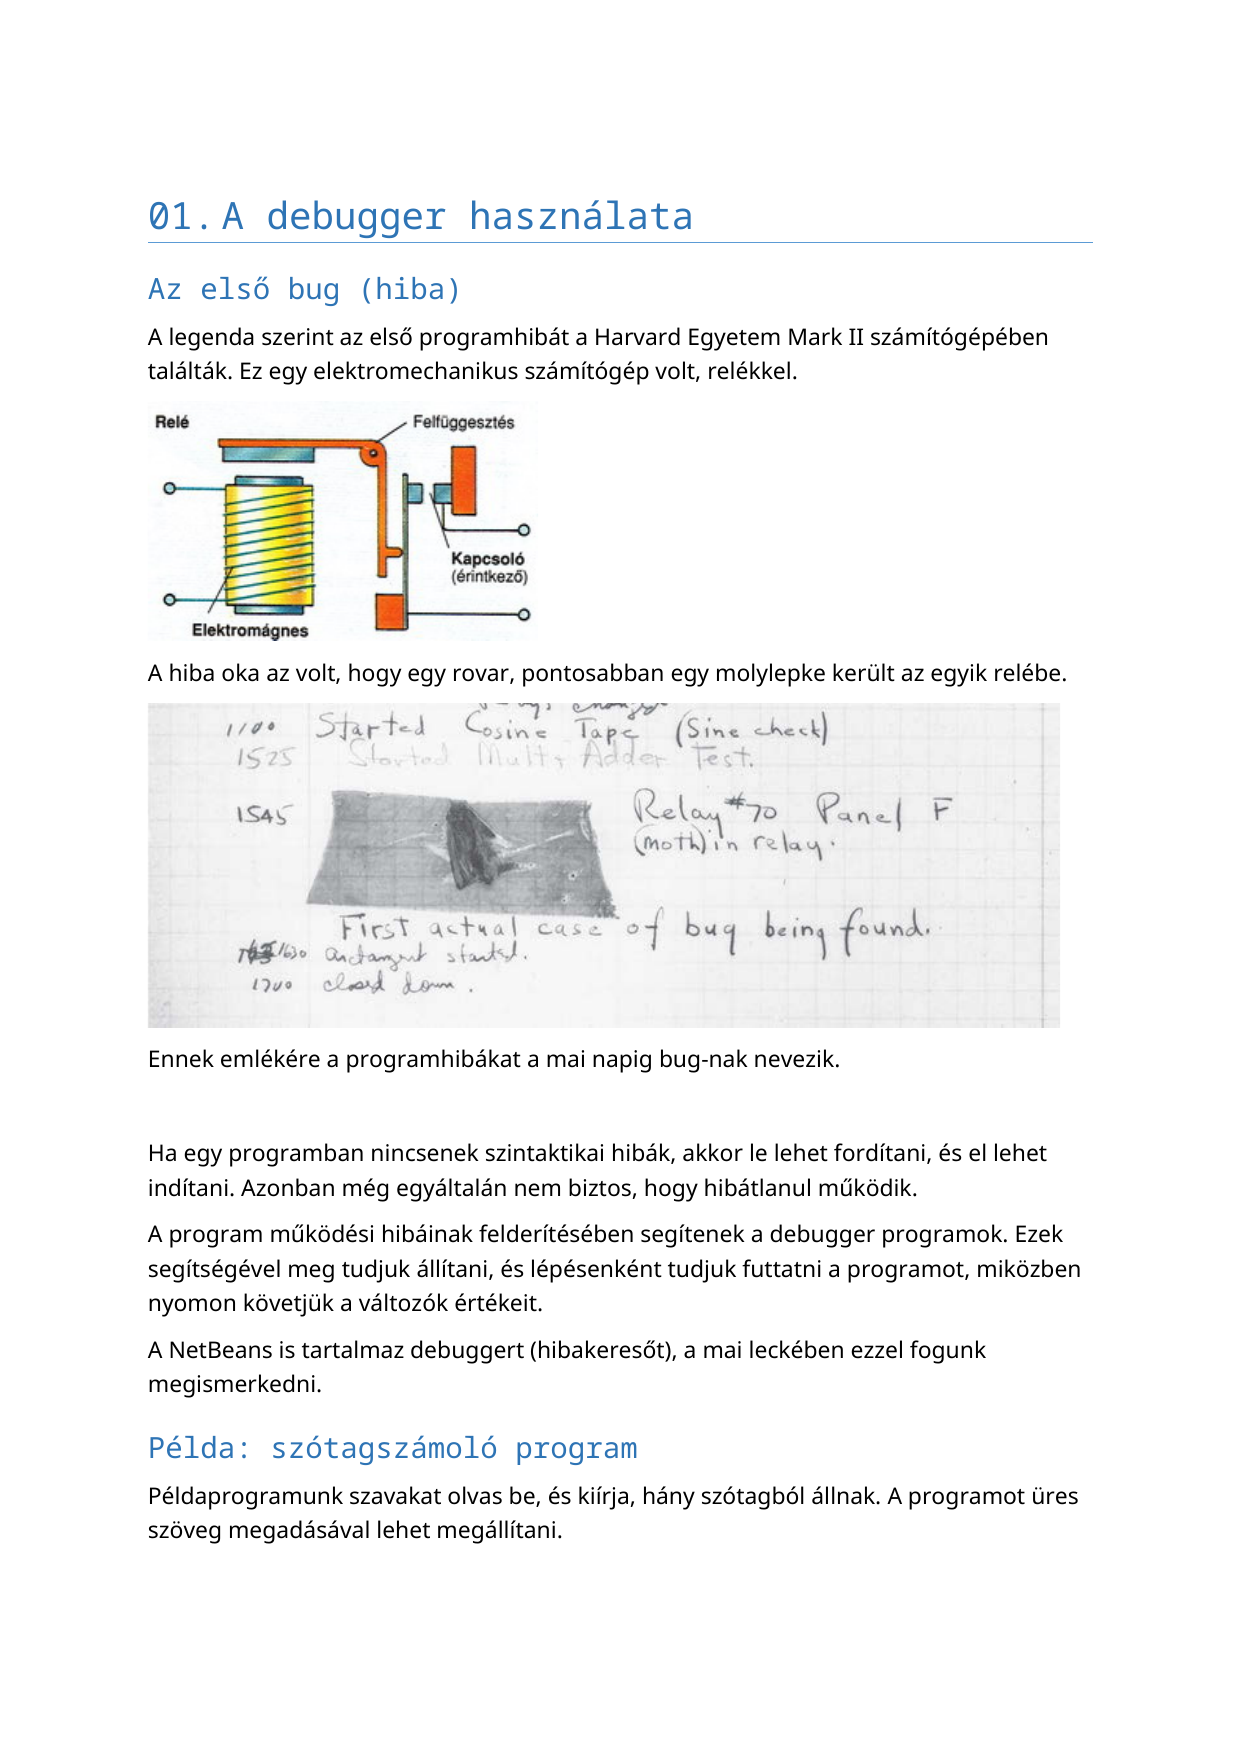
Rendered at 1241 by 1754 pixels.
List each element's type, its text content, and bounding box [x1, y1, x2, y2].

text Ennek emlékére a programhibákat a mai napig bug-nak nevezik. [148, 1043, 1093, 1075]
text A hiba oka az volt, hogy egy rovar, pontosabban egy molylepke került az egyik relébe. [148, 657, 1093, 688]
text A program működési hibáinak felderítésében segítenek a debugger programok. Ezek segítségével meg tudjuk állítani, és lépésenként tudjuk futtatni a programot, miközben nyomon követjük a változók értékeit. [148, 1218, 1093, 1318]
picture [147, 401, 539, 641]
text A NetBeans is tartalmaz debuggert (hibakeresőt), a mai leckében ezzel fogunk megismerkedni. [148, 1334, 1093, 1400]
text Ha egy programban nincsenek szintaktikai hibák, akkor le lehet fordítani, és el lehet indítani. Azonban még egyáltalán nem biztos, hogy hibátlanul működik. [148, 1137, 1093, 1203]
text Példaprogramunk szavakat olvas be, és kiírja, hány szótagból állnak. A programot üres szöveg megadásával lehet megállítani. [148, 1480, 1093, 1546]
picture [147, 703, 1060, 1028]
subtitle A debugger használata [148, 189, 1093, 242]
subtitle Példa: szótagszámoló program [148, 1428, 1093, 1467]
subtitle Az első bug (hiba) [148, 268, 1093, 308]
text A legenda szerint az első programhibát a Harvard Egyetem Mark II számítógépében találták. Ez egy elektromechanikus számítógép volt, relékkel. [148, 321, 1093, 386]
